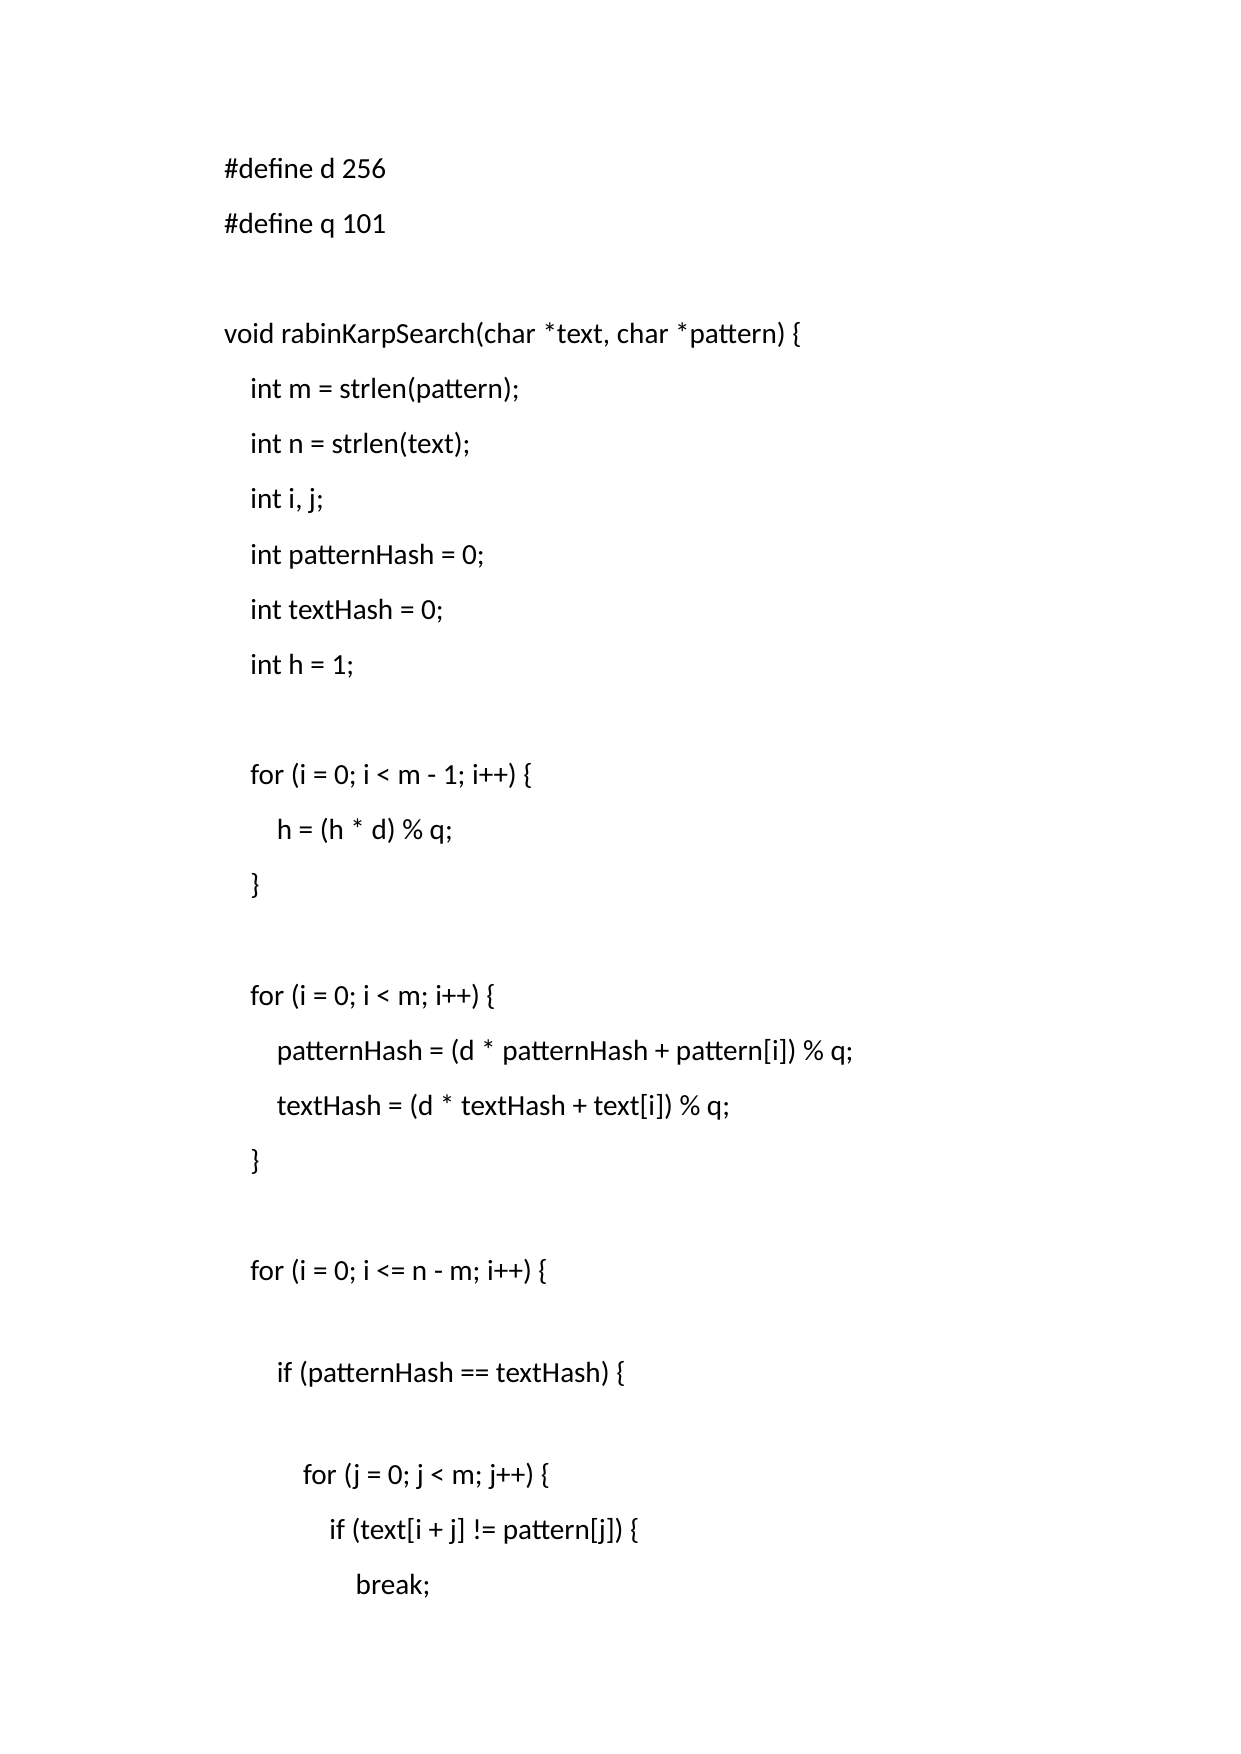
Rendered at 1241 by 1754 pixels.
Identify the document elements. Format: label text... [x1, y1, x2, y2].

text for (i = 0; i <= n - m; i++) { [224, 1252, 1090, 1288]
text for (j = 0; j < m; j++) { [224, 1456, 1090, 1492]
text break; [224, 1566, 1090, 1602]
text h = (h * d) % q; [224, 811, 1090, 847]
text int i, j; [224, 481, 1090, 516]
text int n = strlen(text); [224, 426, 1090, 461]
text #define d 256 [224, 150, 1090, 186]
text int textHash = 0; [224, 591, 1090, 626]
text int m = strlen(pattern); [224, 370, 1090, 406]
text #define q 101 [224, 205, 1090, 241]
text void rabinKarpSearch(char *text, char *pattern) { [224, 315, 1090, 351]
text patternHash = (d * patternHash + pattern[i]) % q; [224, 1032, 1090, 1067]
text textHash = (d * textHash + text[i]) % q; [224, 1087, 1090, 1122]
text if (text[i + j] != pattern[j]) { [224, 1511, 1090, 1547]
text if (patternHash == textHash) { [224, 1354, 1090, 1390]
text for (i = 0; i < m; i++) { [224, 977, 1090, 1012]
text } [224, 866, 1090, 902]
text } [224, 1142, 1090, 1177]
text for (i = 0; i < m - 1; i++) { [224, 756, 1090, 792]
text int patternHash = 0; [224, 536, 1090, 571]
text int h = 1; [224, 646, 1090, 682]
